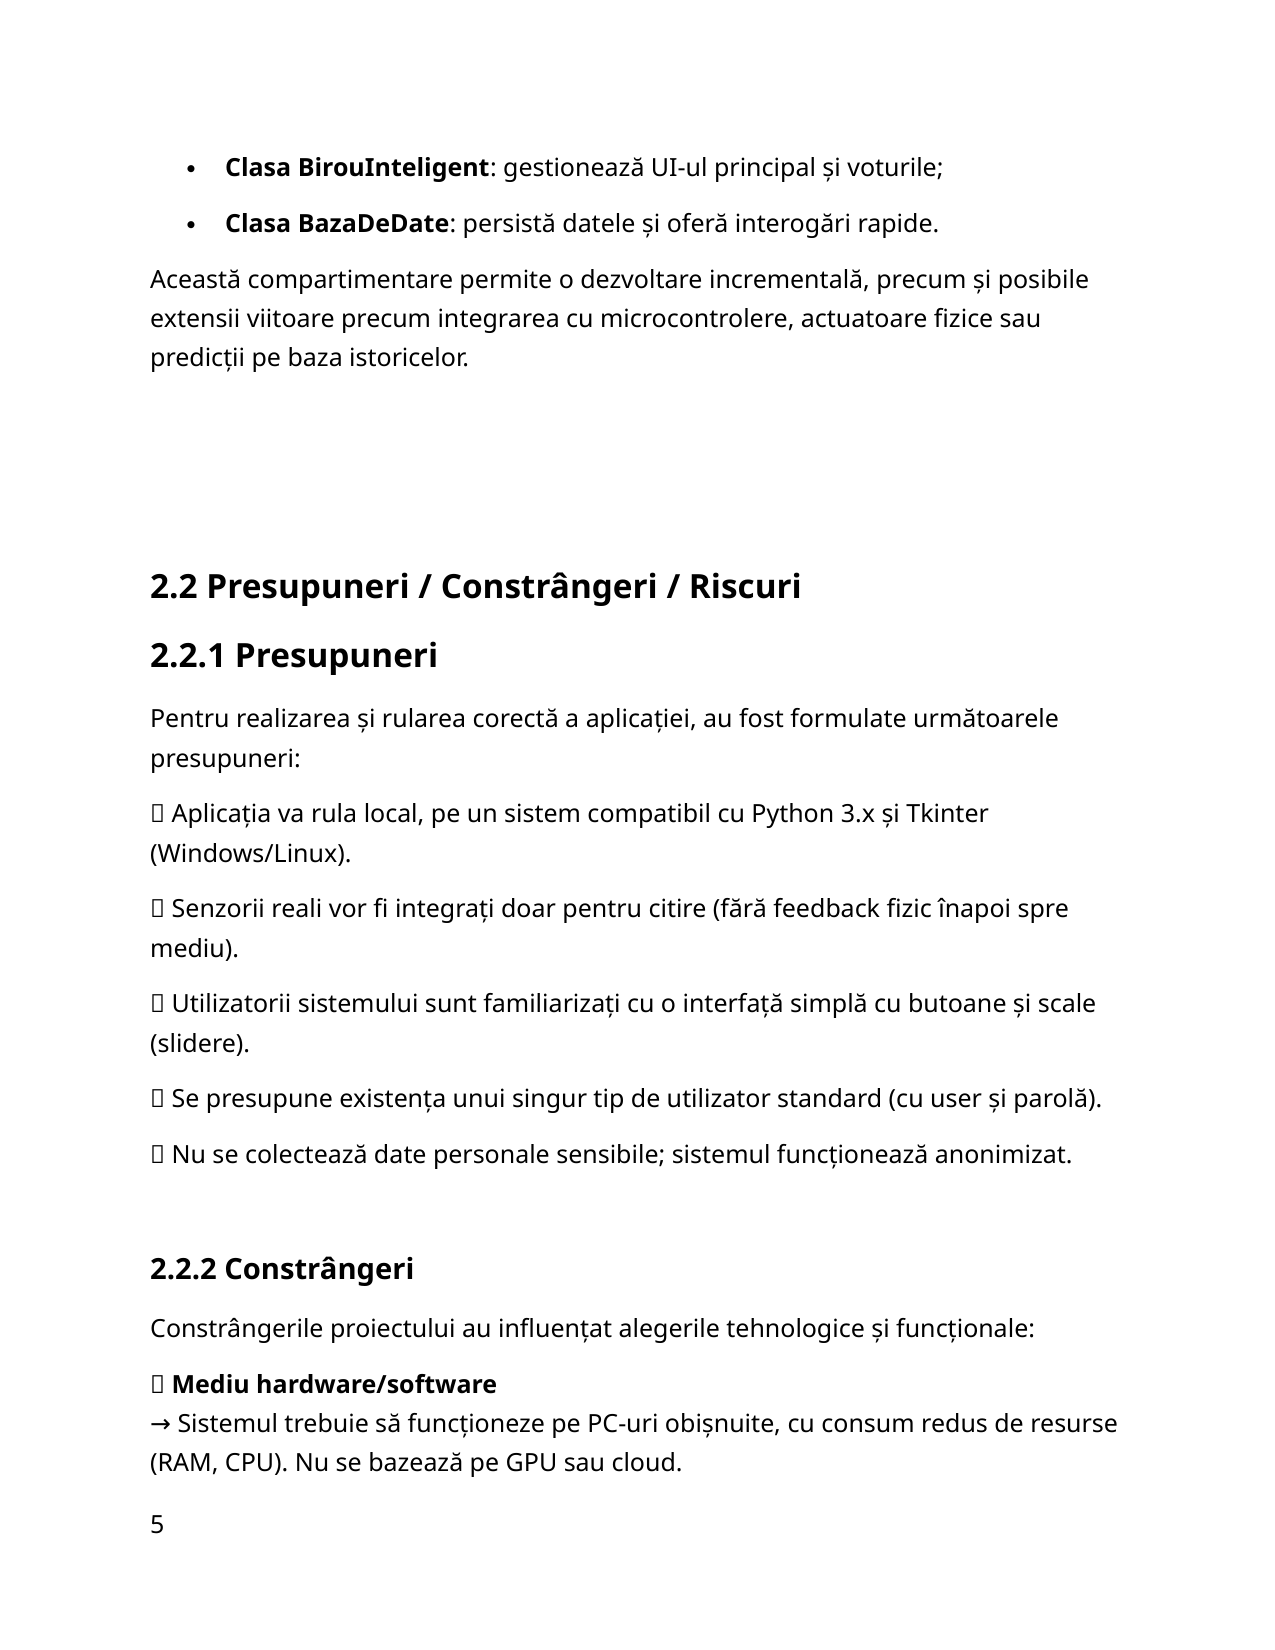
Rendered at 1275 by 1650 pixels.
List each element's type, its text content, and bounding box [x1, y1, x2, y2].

text ✅ Nu se colectează date personale sensibile; sistemul funcționează anonimizat. [150, 1137, 1125, 1171]
text Pentru realizarea și rularea corectă a aplicației, au fost formulate următoarele presupuneri: [150, 701, 1125, 774]
text 2.2.2 Constrângeri [150, 1248, 1125, 1288]
text ✅ Utilizatorii sistemului sunt familiarizați cu o interfață simplă cu butoane și scale (slidere). [150, 986, 1125, 1059]
text ✅ Senzorii reali vor fi integrați doar pentru citire (fără feedback fizic înapoi spre mediu). [150, 891, 1125, 964]
text 2.2 Presupuneri / Constrângeri / Riscuri [150, 563, 1125, 609]
list Clasa BazaDeDate: persistă datele și oferă interogări rapide. [187, 206, 1125, 240]
text ✅ Aplicația va rula local, pe un sistem compatibil cu Python 3.x și Tkinter (Windows/Linux). [150, 796, 1125, 869]
text ✅ Se presupune existența unui singur tip de utilizator standard (cu user și parolă). [150, 1081, 1125, 1115]
text 2.2.1 Presupuneri [150, 632, 1125, 678]
text Constrângerile proiectului au influențat alegerile tehnologice și funcționale: [150, 1311, 1125, 1345]
text 🔹 Mediu hardware/software → Sistemul trebuie să funcționeze pe PC-uri obișnuite, cu consum redus de resurse (RAM, CPU). Nu se bazează pe GPU sau cloud. [150, 1367, 1125, 1479]
list Clasa BirouInteligent: gestionează UI-ul principal și voturile; [187, 150, 1125, 184]
text Această compartimentare permite o dezvoltare incrementală, precum și posibile extensii viitoare precum integrarea cu microcontrolere, actuatoare fizice sau predicții pe baza istoricelor. [150, 262, 1125, 374]
